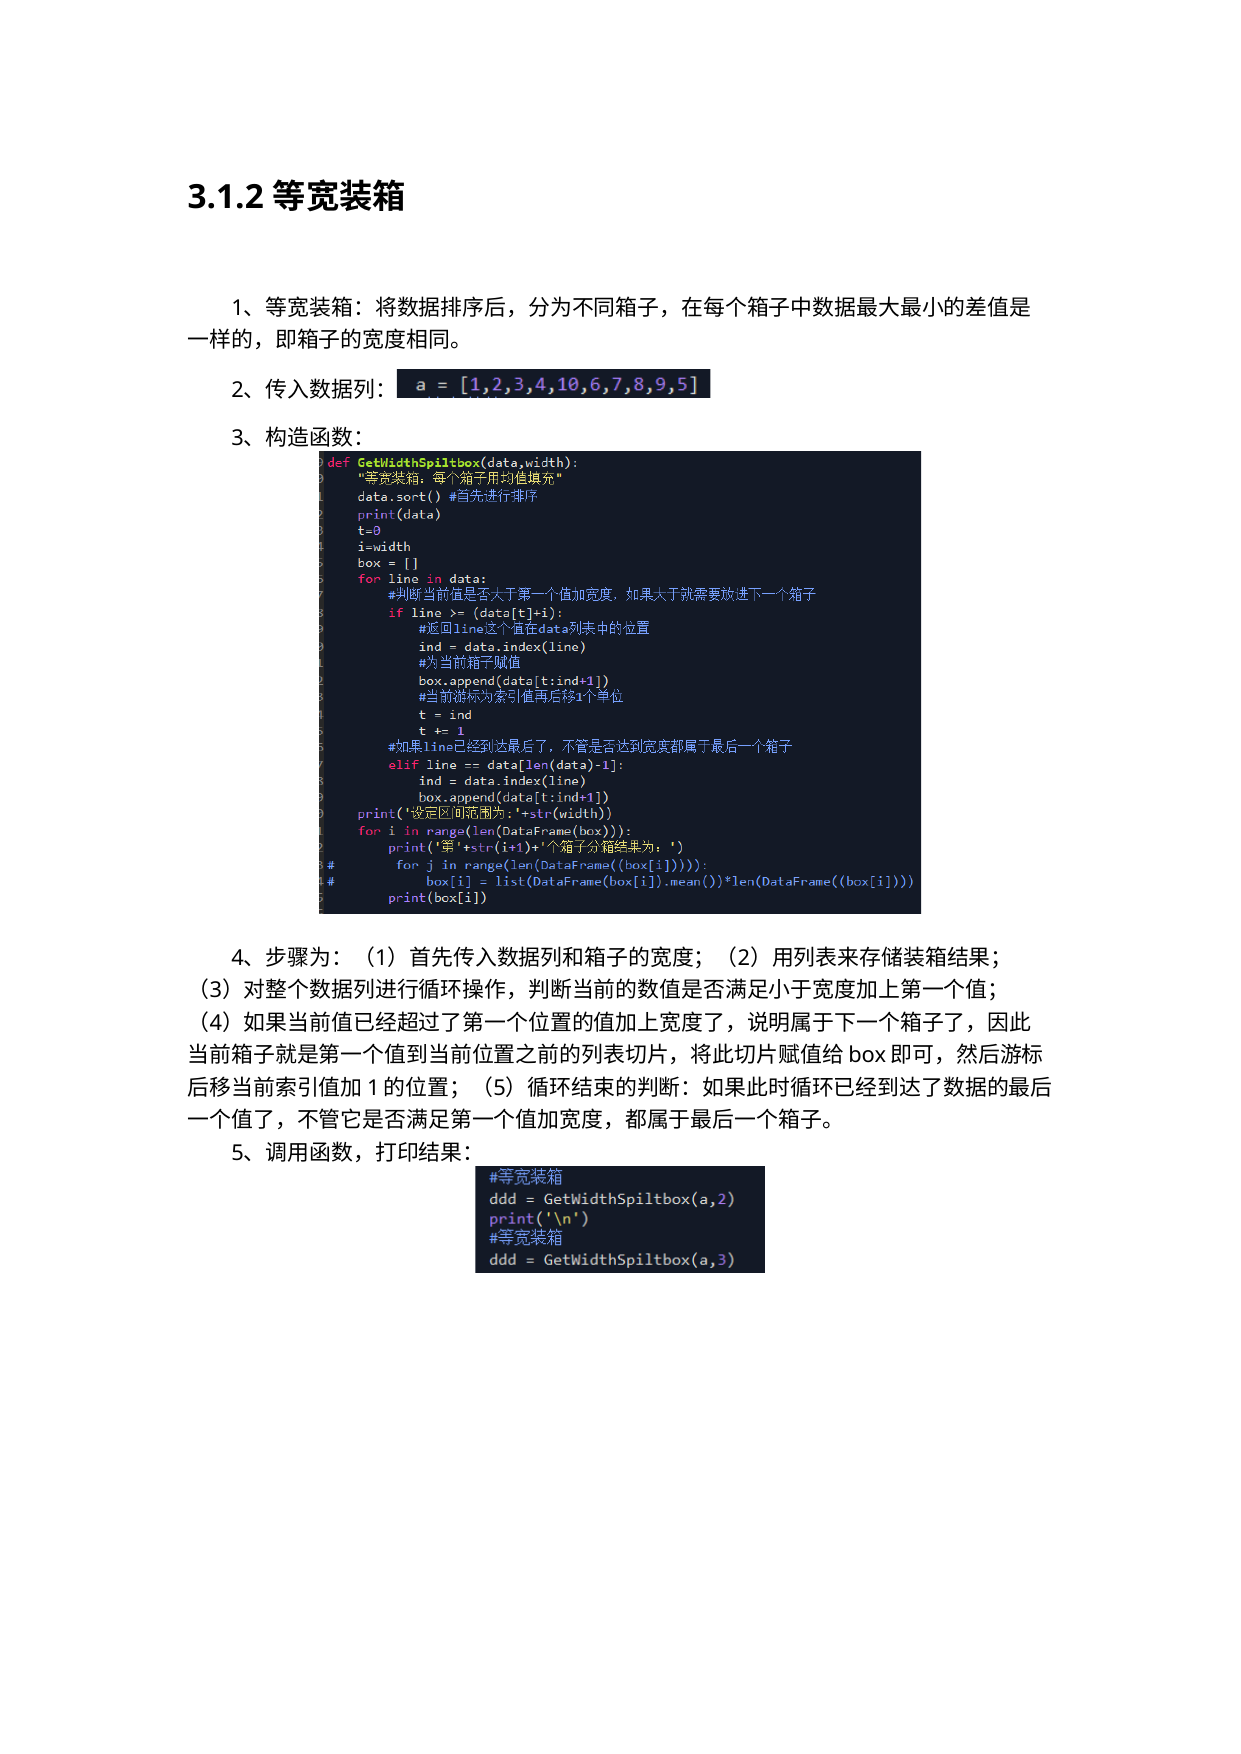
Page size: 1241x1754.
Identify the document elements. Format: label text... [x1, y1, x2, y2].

text 4、步骤为：（1）首先传入数据列和箱子的宽度；（2）用列表来存储装箱结果；（3）对整个数据列进行循环操作，判断当前的数值是否满足小于宽度加上第一个值；（4）如果当前值已经超过了第一个位置的值加上宽度了，说明属于下一个箱子了，因此当前箱子就是第一个值到当前位置之前的列表切片，将此切片赋值给box即可，然后游标后移当前索引值加1的位置；（5）循环结束的判断：如果此时循环已经到达了数据的最后一个值了，不管它是否满足第一个值加宽度，都属于最后一个箱子。 [187, 939, 1053, 1134]
text 1、等宽装箱：将数据排序后，分为不同箱子，在每个箱子中数据最大最小的差值是一样的，即箱子的宽度相同。 [187, 289, 1053, 354]
text 3、构造函数： [187, 419, 1053, 452]
text 5、调用函数，打印结果： [187, 1134, 1053, 1167]
picture [396, 369, 711, 398]
text 2、传入数据列： [187, 354, 1053, 419]
picture [319, 451, 922, 914]
picture [475, 1166, 765, 1273]
subtitle 3.1.2 等宽装箱 [187, 162, 1053, 227]
